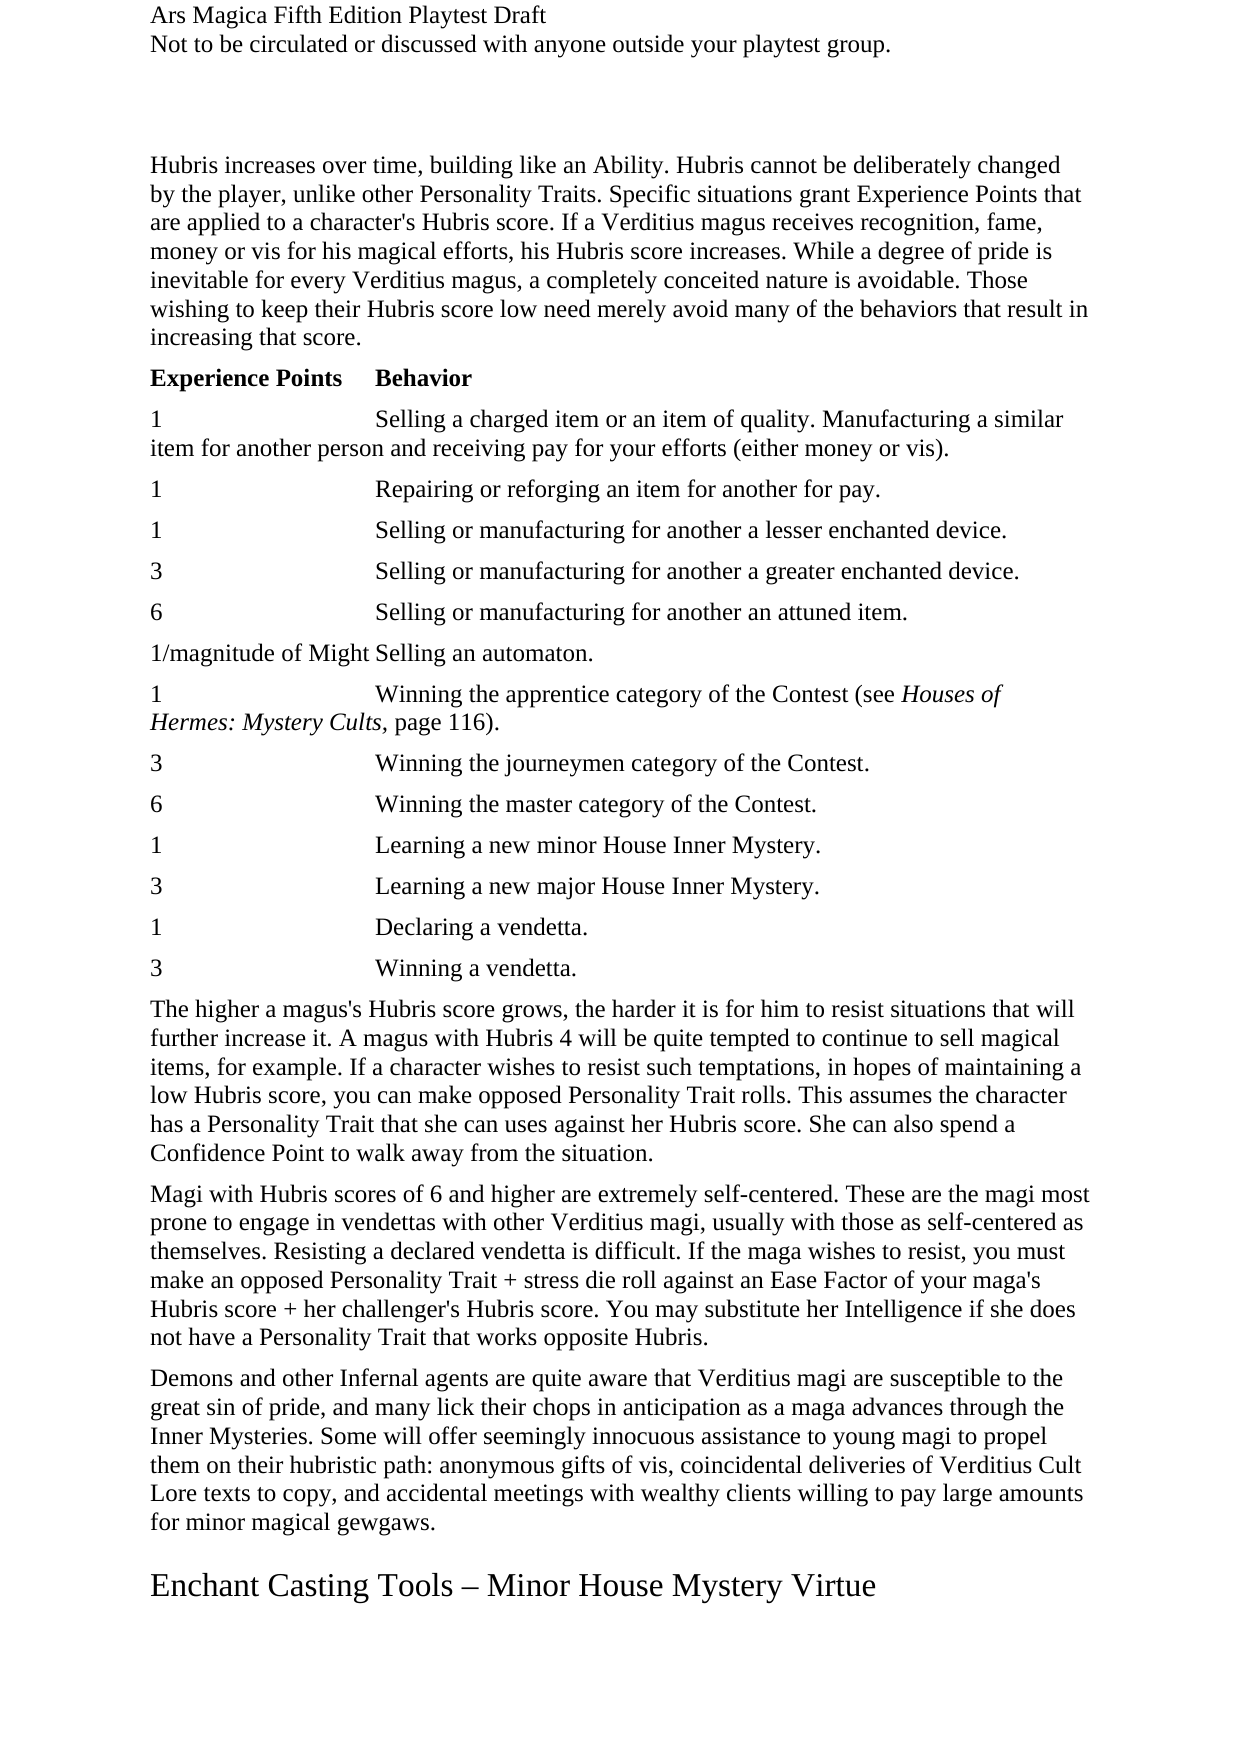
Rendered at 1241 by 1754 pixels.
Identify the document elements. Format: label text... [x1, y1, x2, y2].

text 3 Winning the journeymen category of the Contest. [150, 748, 1090, 777]
text 1 Selling or manufacturing for another a lesser enchanted device. [150, 515, 1090, 544]
text 6 Selling or manufacturing for another an attuned item. [150, 597, 1090, 626]
text 3 Learning a new major House Inner Mystery. [150, 871, 1090, 900]
text 1/magnitude of Might Selling an automaton. [150, 638, 1090, 667]
text 1 Selling a charged item or an item of quality. Manufacturing a similar item for another person and receiving pay for your efforts (either money or vis). [150, 404, 1090, 462]
text 3 Selling or manufacturing for another a greater enchanted device. [150, 556, 1090, 585]
text Enchant Casting Tools – Minor House Mystery Virtue [150, 1565, 1090, 1603]
text 1 Learning a new minor House Inner Mystery. [150, 830, 1090, 859]
text 1 Winning the apprentice category of the Contest (see Houses of Hermes: Mystery Cults, page 116). [150, 679, 1090, 736]
text 3 Winning a vendetta. [150, 953, 1090, 982]
text Experience Points Behavior [150, 363, 1090, 392]
text Hubris increases over time, building like an Ability. Hubris cannot be deliberately changed by the player, unlike other Personality Traits. Specific situations grant Experience Points that are applied to a character's Hubris score. If a Verditius magus receives recognition, fame, money or vis for his magical efforts, his Hubris score increases. While a degree of pride is inevitable for every Verditius magus, a completely conceited nature is avoidable. Those wishing to keep their Hubris score low need merely avoid many of the behaviors that result in increasing that score. [150, 150, 1090, 351]
text The higher a magus's Hubris score grows, the harder it is for him to resist situations that will further increase it. A magus with Hubris 4 will be quite tempted to continue to sell magical items, for example. If a character wishes to resist such temptations, in hopes of maintaining a low Hubris score, you can make opposed Personality Trait rolls. This assumes the character has a Personality Trait that she can uses against her Hubris score. She can also spend a Confidence Point to walk away from the situation. [150, 994, 1090, 1167]
text 1 Repairing or reforging an item for another for pay. [150, 474, 1090, 503]
text 6 Winning the master category of the Contest. [150, 789, 1090, 818]
text Demons and other Infernal agents are quite aware that Verditius magi are susceptible to the great sin of pride, and many lick their chops in anticipation as a maga advances through the Inner Mysteries. Some will offer seemingly innocuous assistance to young magi to propel them on their hubristic path: anonymous gifts of vis, coincidental deliveries of Verditius Cult Lore texts to copy, and accidental meetings with wealthy clients willing to pay large amounts for minor magical gewgaws. [150, 1363, 1090, 1536]
text Magi with Hubris scores of 6 and higher are extremely self-centered. These are the magi most prone to engage in vendettas with other Verditius magi, usually with those as self-centered as themselves. Resisting a declared vendetta is difficult. If the maga wishes to resist, you must make an opposed Personality Trait + stress die roll against an Ease Factor of your maga's Hubris score + her challenger's Hubris score. You may substitute her Intelligence if she does not have a Personality Trait that works opposite Hubris. [150, 1179, 1090, 1351]
text 1 Declaring a vendetta. [150, 912, 1090, 941]
